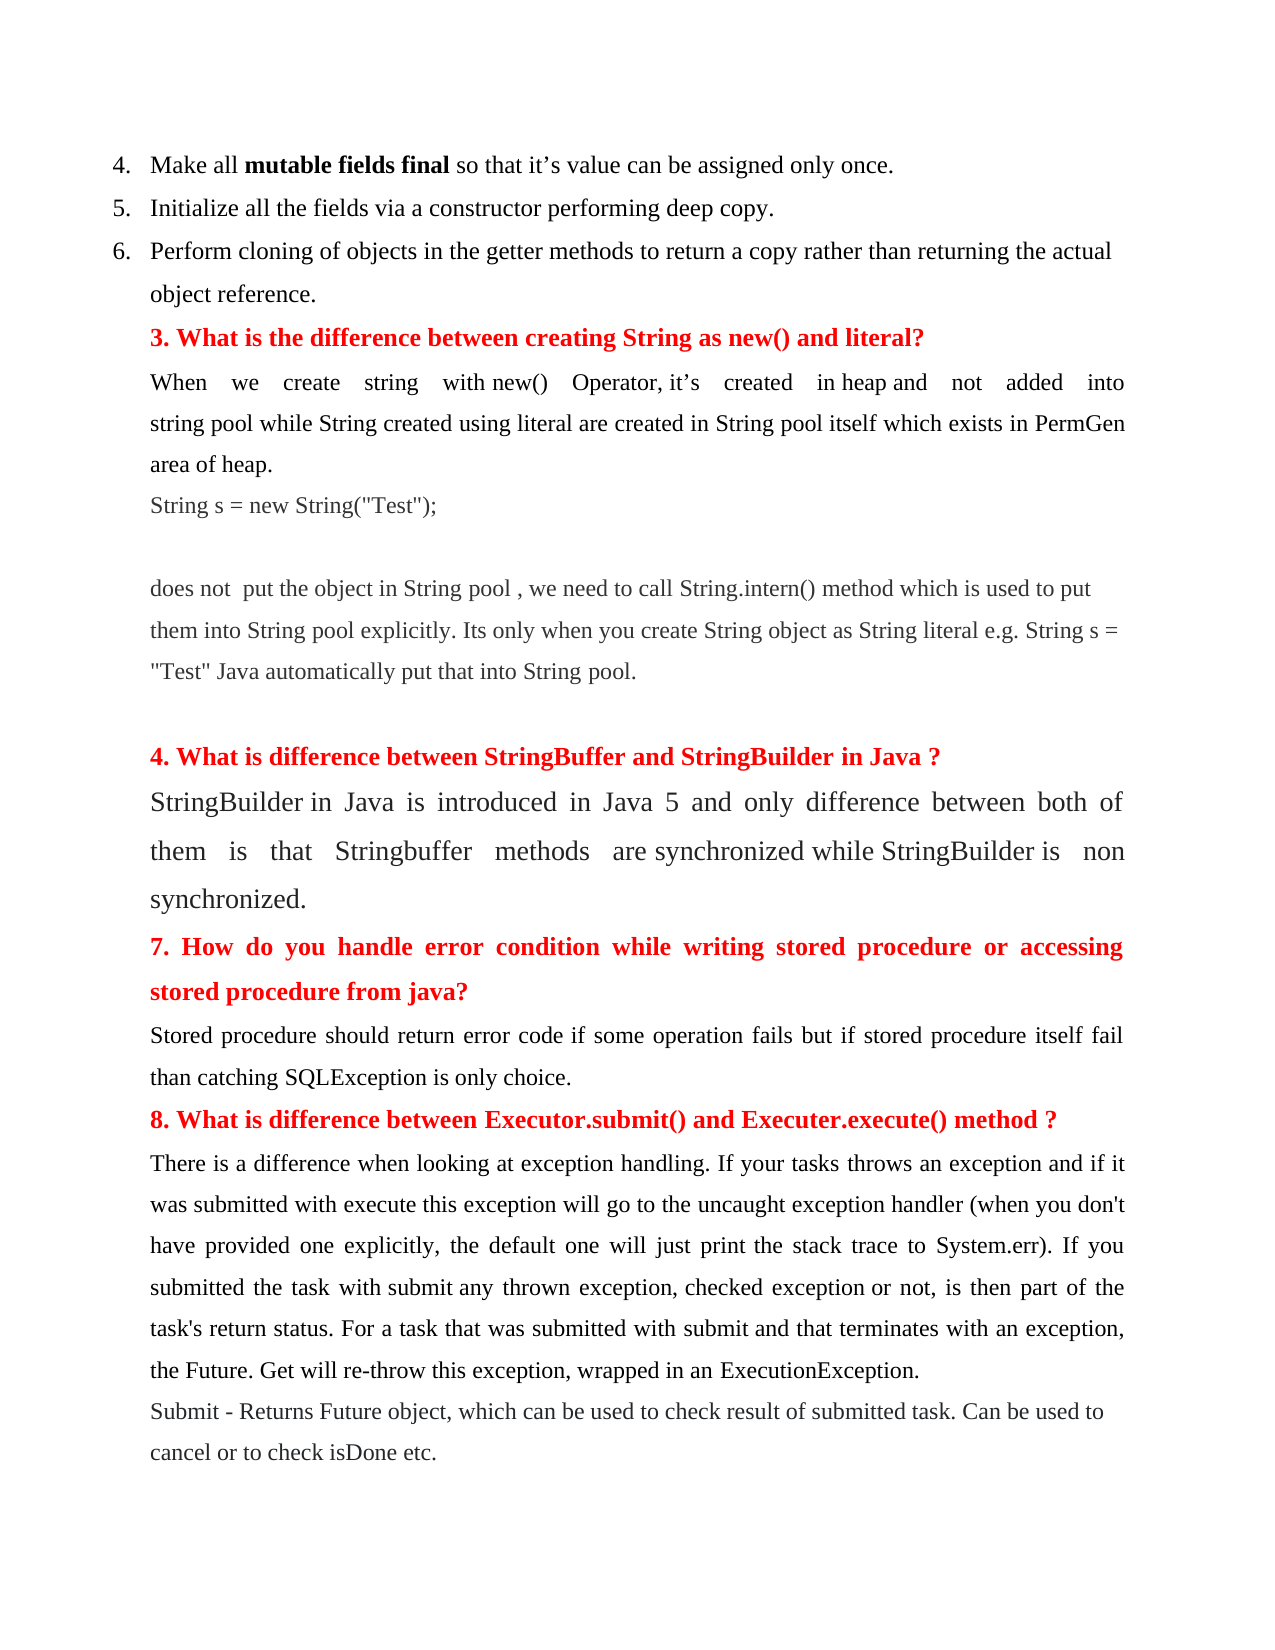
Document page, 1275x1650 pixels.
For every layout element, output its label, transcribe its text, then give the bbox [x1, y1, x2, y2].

text When we create string with new() Operator, it’s created in heap and not added into string pool while String created using literal are created in String pool itself which exists in PermGen area of heap. [150, 367, 1125, 478]
text Submit - Returns Future object, which can be used to check result of submitted task. Can be used to cancel or to check isDone etc. [150, 1397, 1125, 1466]
text 7. How do you handle error condition while writing stored procedure or accessing stored procedure from java? [150, 931, 1125, 1006]
text String s = new String("Test"); does not put the object in String pool , we need to call String.intern() method which is used to put them into String pool explicitly. Its only when you create String object as String literal e.g. String s = "Test" Java automatically put that into String pool. [150, 492, 1125, 727]
text 4. What is difference between StringBuffer and StringBuilder in Java ? [150, 741, 1125, 771]
list Perform cloning of objects in the getter methods to return a copy rather than returning the actual object reference. [112, 236, 1125, 308]
text 3. What is the difference between creating String as new() and literal? [150, 322, 1125, 352]
text Stored procedure should return error code if some operation fails but if stored procedure itself fail than catching SQLException is only choice. [150, 1021, 1125, 1090]
list Make all mutable fields final so that it’s value can be assigned only once. [112, 150, 1125, 179]
list Initialize all the fields via a constructor performing deep copy. [112, 193, 1125, 222]
text 8. What is difference between Executor.submit() and Executer.execute() method ? [150, 1104, 1125, 1134]
text There is a difference when looking at exception handling. If your tasks throws an exception and if it was submitted with execute this exception will go to the uncaught exception handler (when you don't have provided one explicitly, the default one will just print the stack trace to System.err). If you submitted the task with submit any thrown exception, checked exception or not, is then part of the task's return status. For a task that was submitted with submit and that terminates with an exception, the Future. Get will re-throw this exception, wrapped in an ExecutionException. [150, 1149, 1125, 1383]
text StringBuilder in Java is introduced in Java 5 and only difference between both of them is that Stringbuffer methods are synchronized while StringBuilder is non synchronized. [150, 786, 1125, 915]
